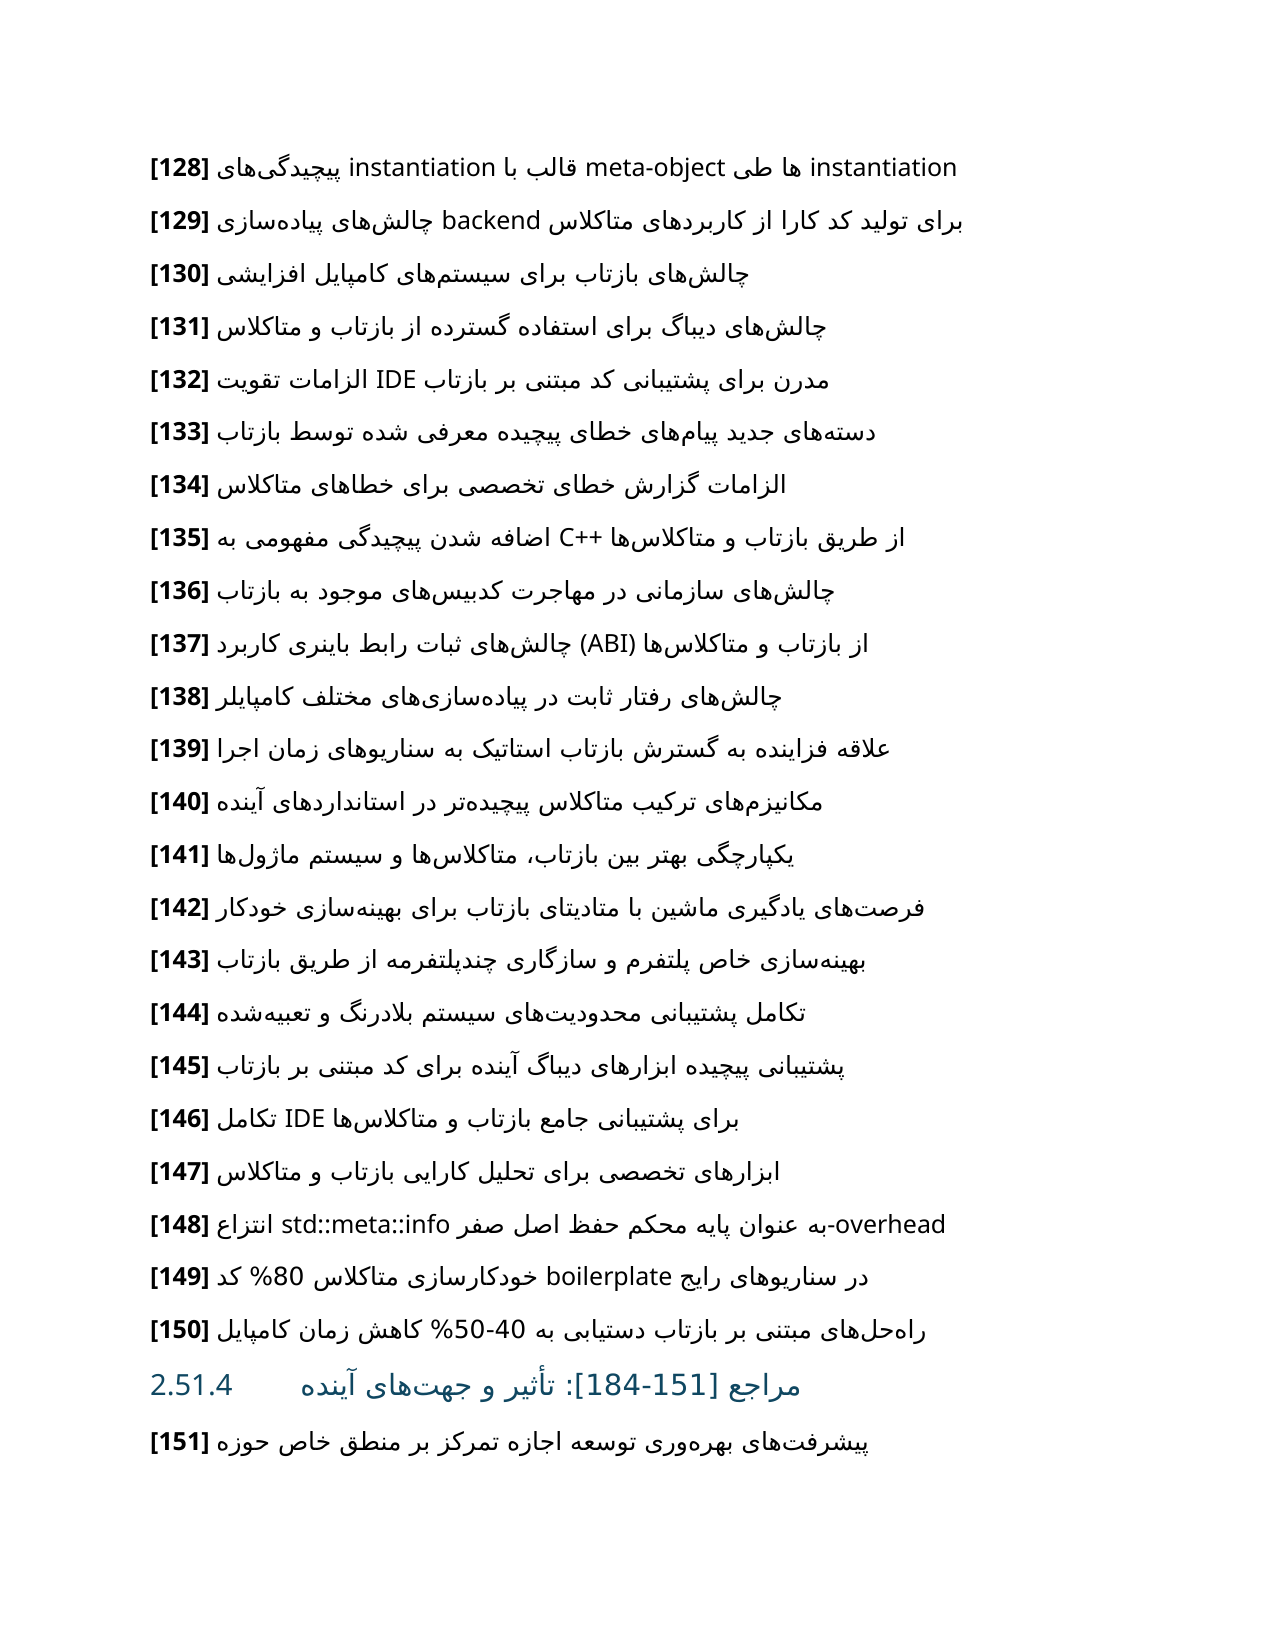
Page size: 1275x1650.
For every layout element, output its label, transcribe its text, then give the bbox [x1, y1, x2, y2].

text [151] پیشرفت‌های بهره‌وری توسعه اجازه تمرکز بر منطق خاص حوزه [150, 1423, 1125, 1457]
text [141] یکپارچگی بهتر بین بازتاب، متاکلاس‌ها و سیستم ماژول‌ها [150, 837, 1125, 871]
subtitle 2.51.4 مراجع [151-184]: تأثیر و جهت‌های آینده [150, 1365, 1125, 1404]
text [144] تکامل پشتیبانی محدودیت‌های سیستم بلادرنگ و تعبیه‌شده [150, 995, 1125, 1029]
text [146] تکامل IDE برای پشتیبانی جامع بازتاب و متاکلاس‌ها [150, 1101, 1125, 1135]
text [132] الزامات تقویت IDE مدرن برای پشتیبانی کد مبتنی بر بازتاب [150, 361, 1125, 395]
text [150] راه‌حل‌های مبتنی بر بازتاب دستیابی به 40-50% کاهش زمان کامپایل [150, 1312, 1125, 1346]
text [142] فرصت‌های یادگیری ماشین با متادیتای بازتاب برای بهینه‌سازی خودکار [150, 889, 1125, 923]
text [131] چالش‌های دیباگ برای استفاده گسترده از بازتاب و متاکلاس [150, 308, 1125, 342]
text [143] بهینه‌سازی خاص پلتفرم و سازگاری چندپلتفرمه از طریق بازتاب [150, 942, 1125, 976]
text [134] الزامات گزارش خطای تخصصی برای خطاهای متاکلاس [150, 467, 1125, 501]
text [149] خودکارسازی متاکلاس 80% کد boilerplate در سناریوهای رایج [150, 1259, 1125, 1293]
text [135] اضافه شدن پیچیدگی مفهومی به C++ از طریق بازتاب و متاکلاس‌ها [150, 520, 1125, 554]
text [137] چالش‌های ثبات رابط باینری کاربرد (ABI) از بازتاب و متاکلاس‌ها [150, 625, 1125, 659]
text [136] چالش‌های سازمانی در مهاجرت کدبیس‌های موجود به بازتاب [150, 572, 1125, 607]
text [138] چالش‌های رفتار ثابت در پیاده‌سازی‌های مختلف کامپایلر [150, 678, 1125, 712]
text [129] چالش‌های پیاده‌سازی backend برای تولید کد کارا از کاربردهای متاکلاس [150, 203, 1125, 237]
text [145] پشتیبانی پیچیده ابزارهای دیباگ آینده برای کد مبتنی بر بازتاب [150, 1048, 1125, 1082]
text [148] انتزاع std::meta::info به عنوان پایه محکم حفظ اصل صفر-overhead [150, 1206, 1125, 1240]
text [128] پیچیدگی‌های instantiation قالب با meta-object ها طی instantiation [150, 150, 1125, 184]
text [133] دسته‌های جدید پیام‌های خطای پیچیده معرفی شده توسط بازتاب [150, 414, 1125, 448]
text [147] ابزارهای تخصصی برای تحلیل کارایی بازتاب و متاکلاس [150, 1153, 1125, 1187]
text [139] علاقه فزاینده به گسترش بازتاب استاتیک به سناریوهای زمان اجرا [150, 731, 1125, 765]
text [140] مکانیزم‌های ترکیب متاکلاس پیچیده‌تر در استانداردهای آینده [150, 784, 1125, 818]
text [130] چالش‌های بازتاب برای سیستم‌های کامپایل افزایشی [150, 256, 1125, 290]
